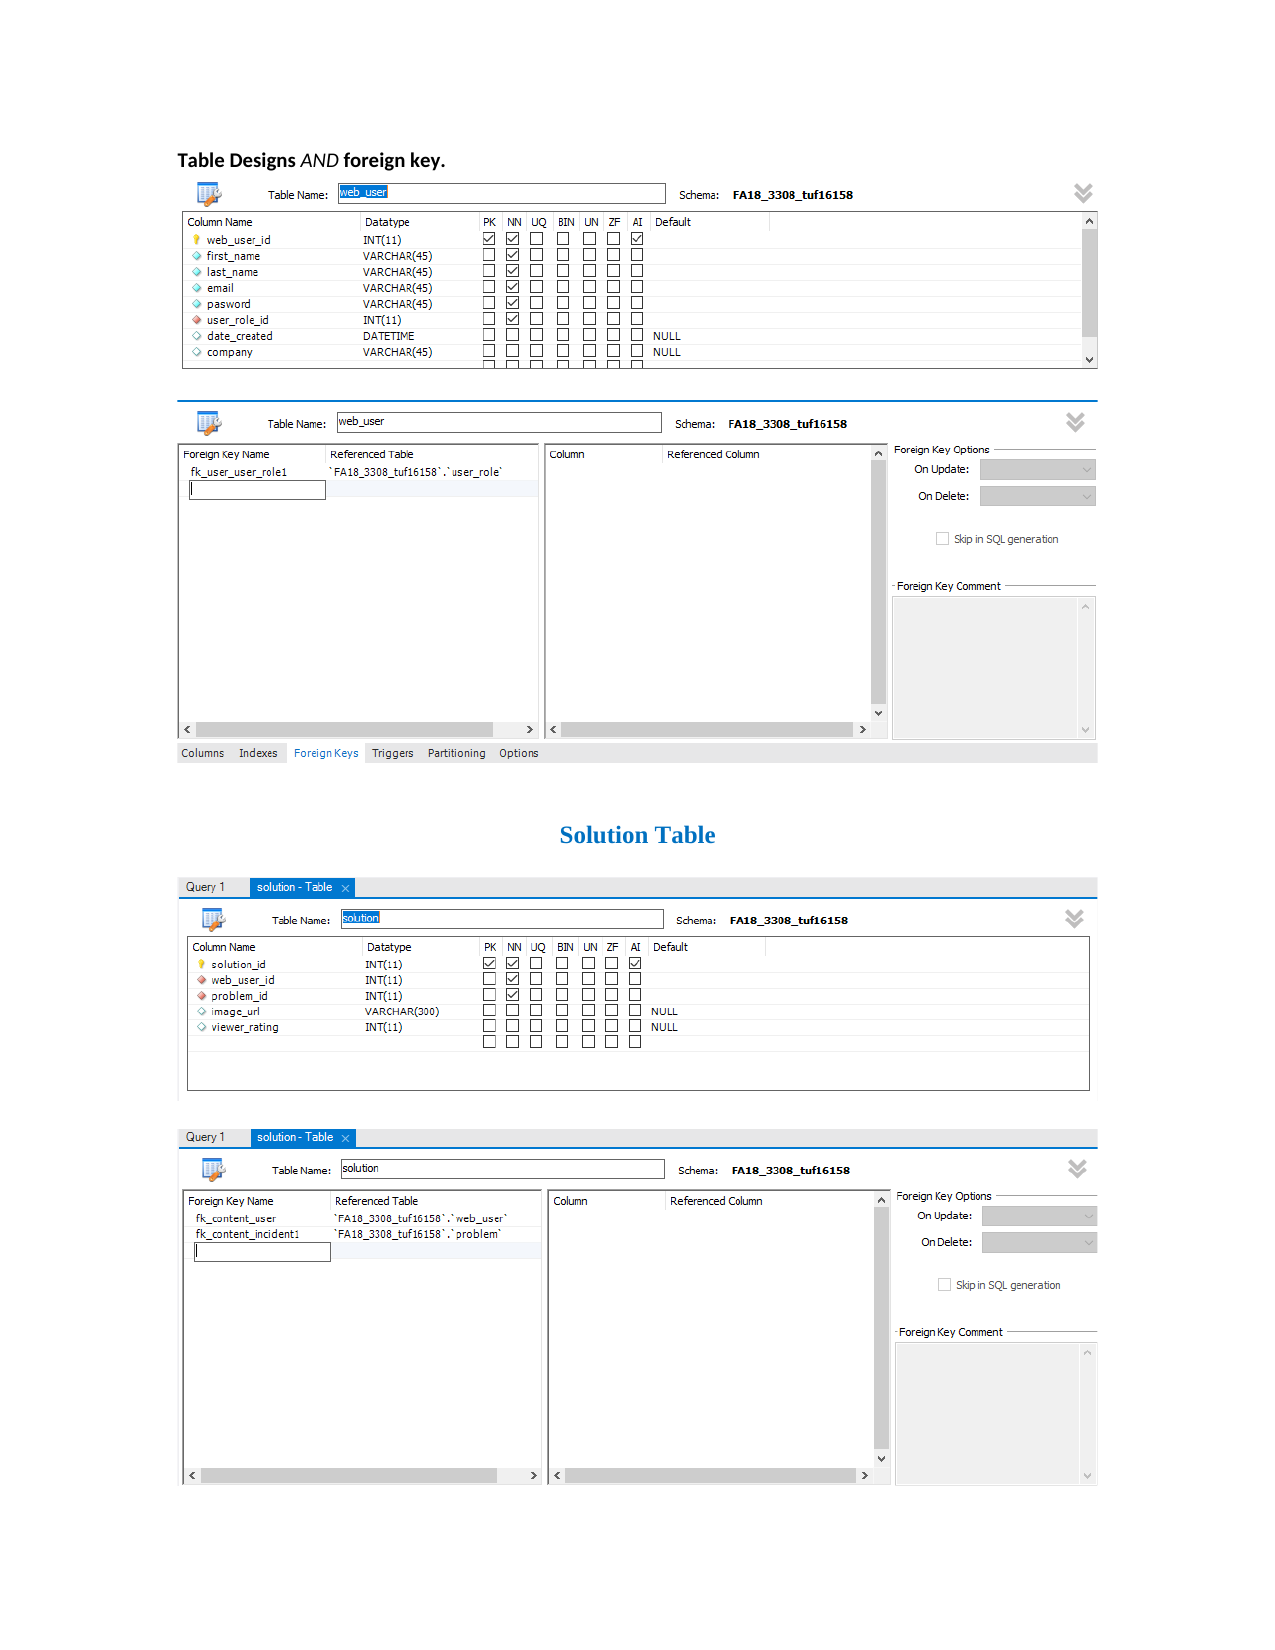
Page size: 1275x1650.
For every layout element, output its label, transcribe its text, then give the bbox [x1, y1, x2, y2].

picture [177, 877, 1098, 1101]
picture [177, 400, 1098, 763]
text Solution Table [177, 820, 1098, 849]
picture [177, 1129, 1098, 1486]
picture [177, 173, 1098, 372]
text Table Designs AND foreign key. [177, 148, 1098, 173]
